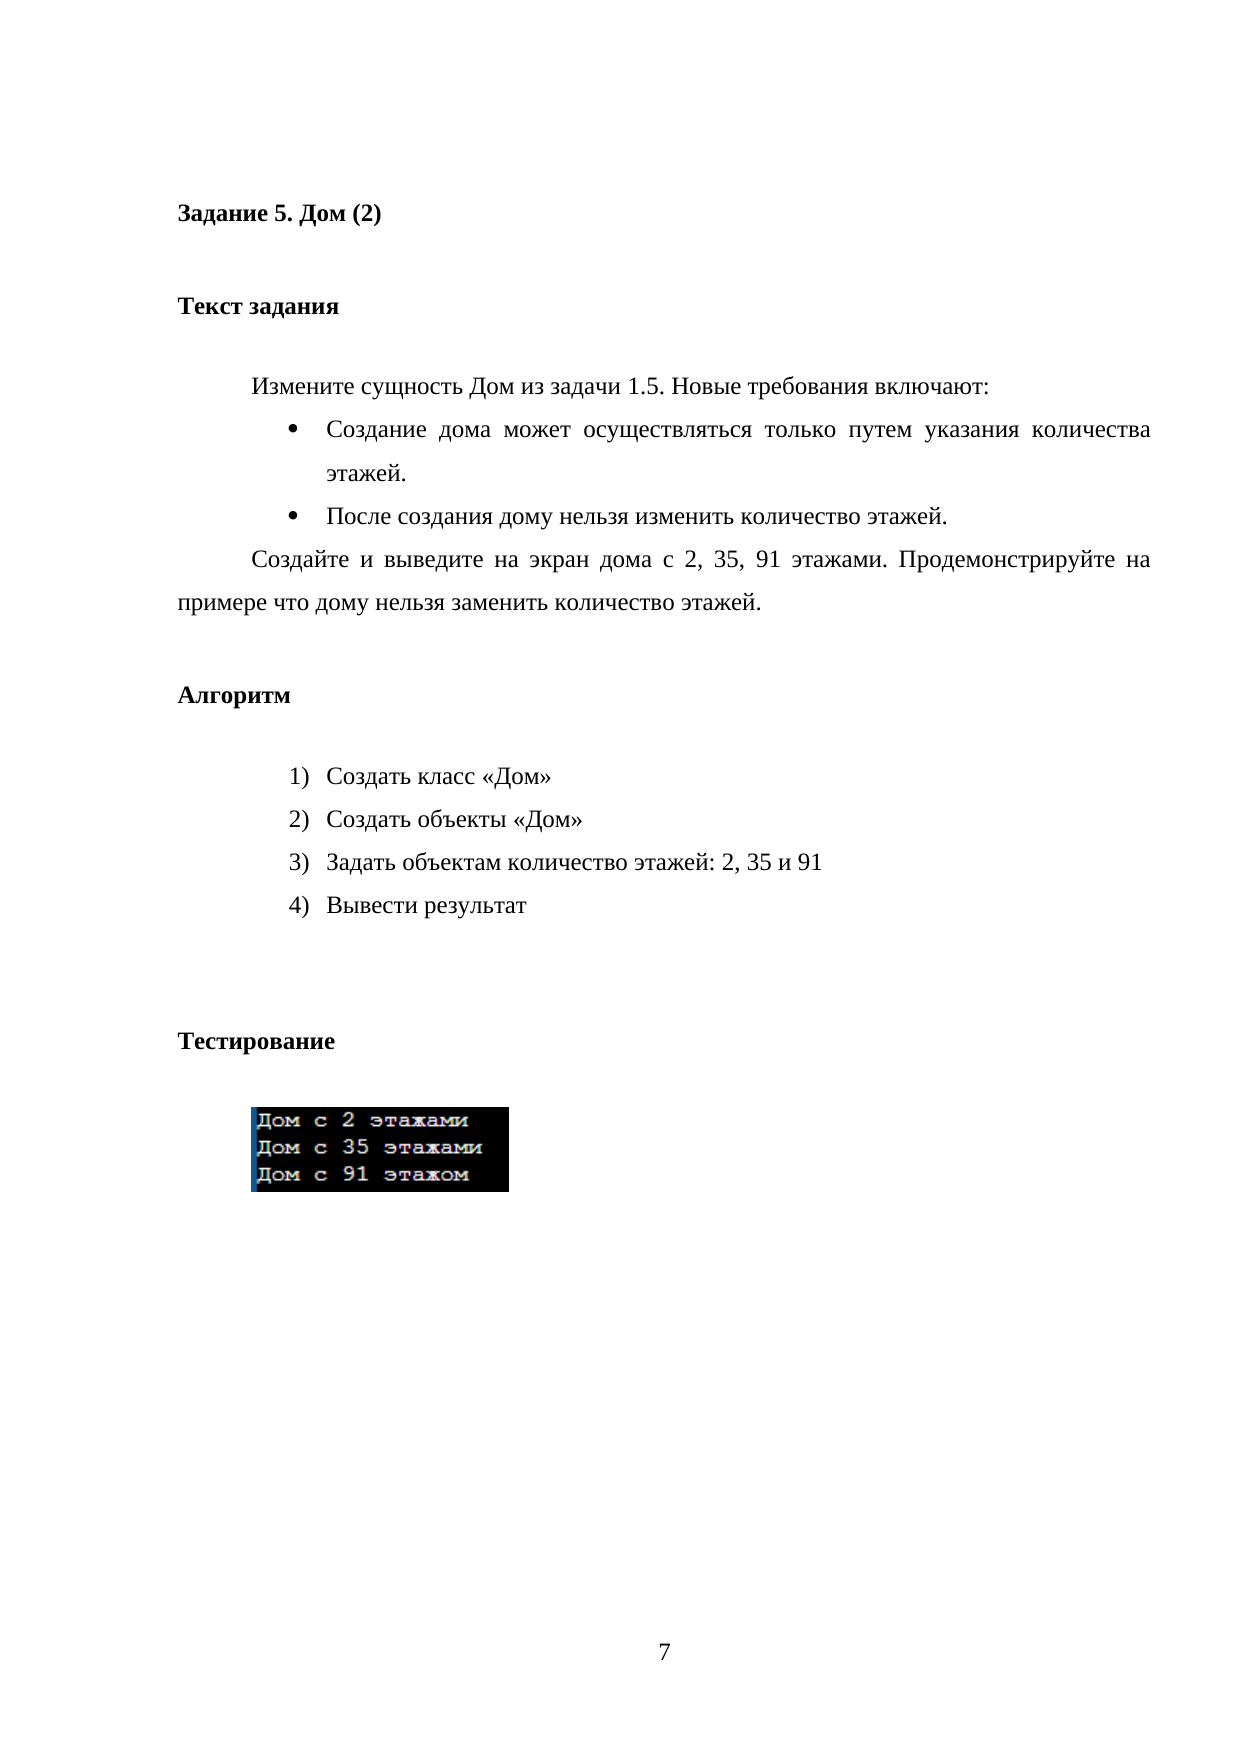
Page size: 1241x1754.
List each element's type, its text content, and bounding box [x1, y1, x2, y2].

subtitle Алгоритм [177, 680, 1152, 709]
list Вывести результат [288, 890, 1152, 919]
picture [251, 1107, 509, 1192]
list После создания дому нельзя изменить количество этажей. [288, 501, 1152, 529]
subtitle Тестирование [177, 1026, 1152, 1055]
text Создайте и выведите на экран дома с 2, 35, 91 этажами. Продемонстрируйте на примере что дому нельзя заменить количество этажей. [177, 544, 1152, 616]
list Создать объекты «Дом» [288, 804, 1152, 833]
subtitle Задание 5. Дом (2) [177, 198, 1152, 226]
subtitle Текст задания [177, 291, 1152, 319]
text Измените сущность Дом из задачи 1.5. Новые требования включают: [177, 371, 1152, 400]
list Создать класс «Дом» [288, 761, 1152, 789]
list Создание дома может осуществляться только путем указания количества этажей. [288, 414, 1152, 486]
list Задать объектам количество этажей: 2, 35 и 91 [288, 847, 1152, 876]
